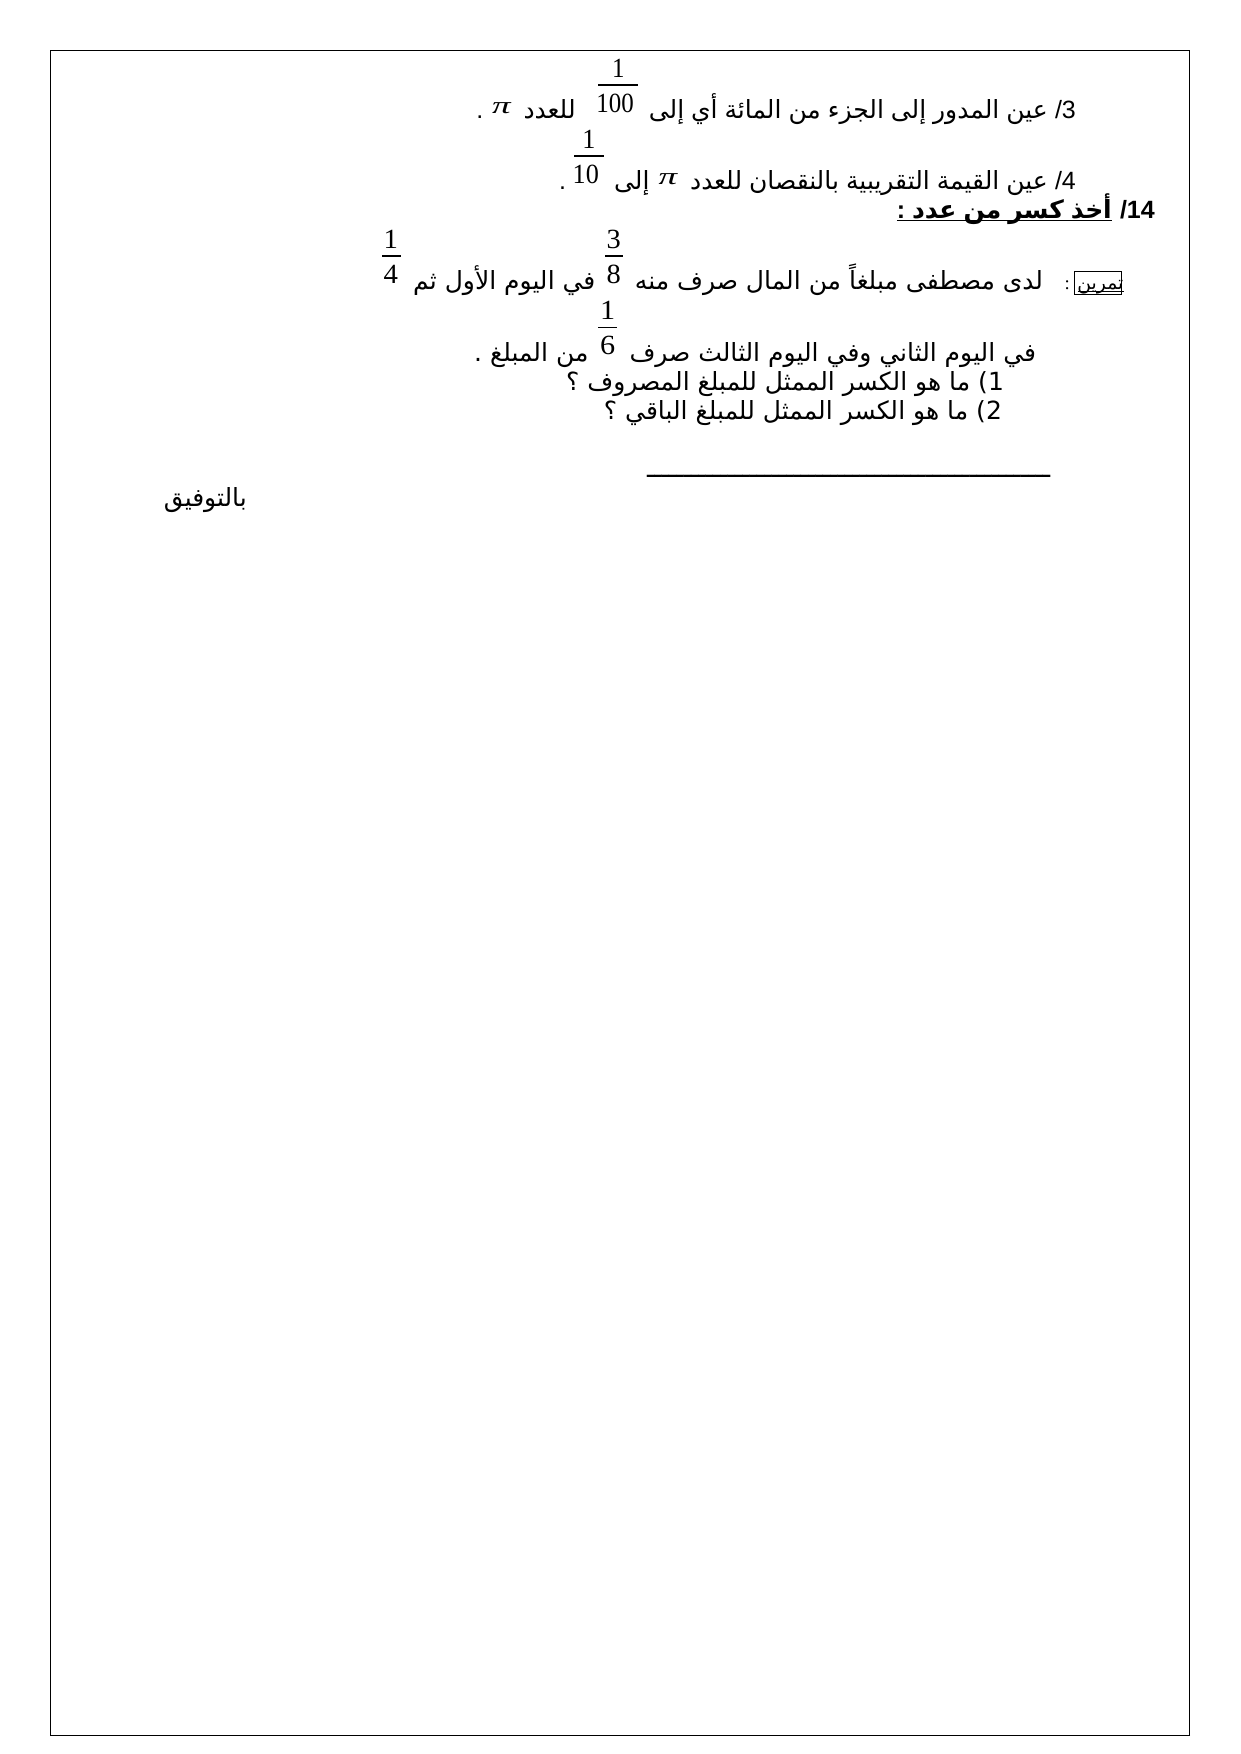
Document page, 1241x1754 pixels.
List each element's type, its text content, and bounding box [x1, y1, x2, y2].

text في اليوم الثاني وفي اليوم الثالث صرف من المبلغ . [53, 296, 1187, 367]
text 14/ أخذ كسر من عدد : [53, 195, 1187, 224]
text 4/ عين القيمة التقريبية بالنقصان للعدد إلى . [53, 124, 1187, 195]
text 1) ما هو الكسر الممثل للمبلغ المصروف ؟ [53, 367, 1187, 396]
text ـــــــــــــــــــــــــــــــــــــــــــــــــــــــ [53, 454, 1187, 483]
text تمرين : لدى مصطفى مبلغاً من المال صرف منه في اليوم الأول ثم [53, 224, 1187, 296]
text 3/ عين المدور إلى الجزء من المائة أي إلى للعدد . [53, 53, 1187, 124]
text 2) ما هو الكسر الممثل للمبلغ الباقي ؟ [53, 396, 1187, 425]
text بالتوفيق [53, 483, 1187, 512]
